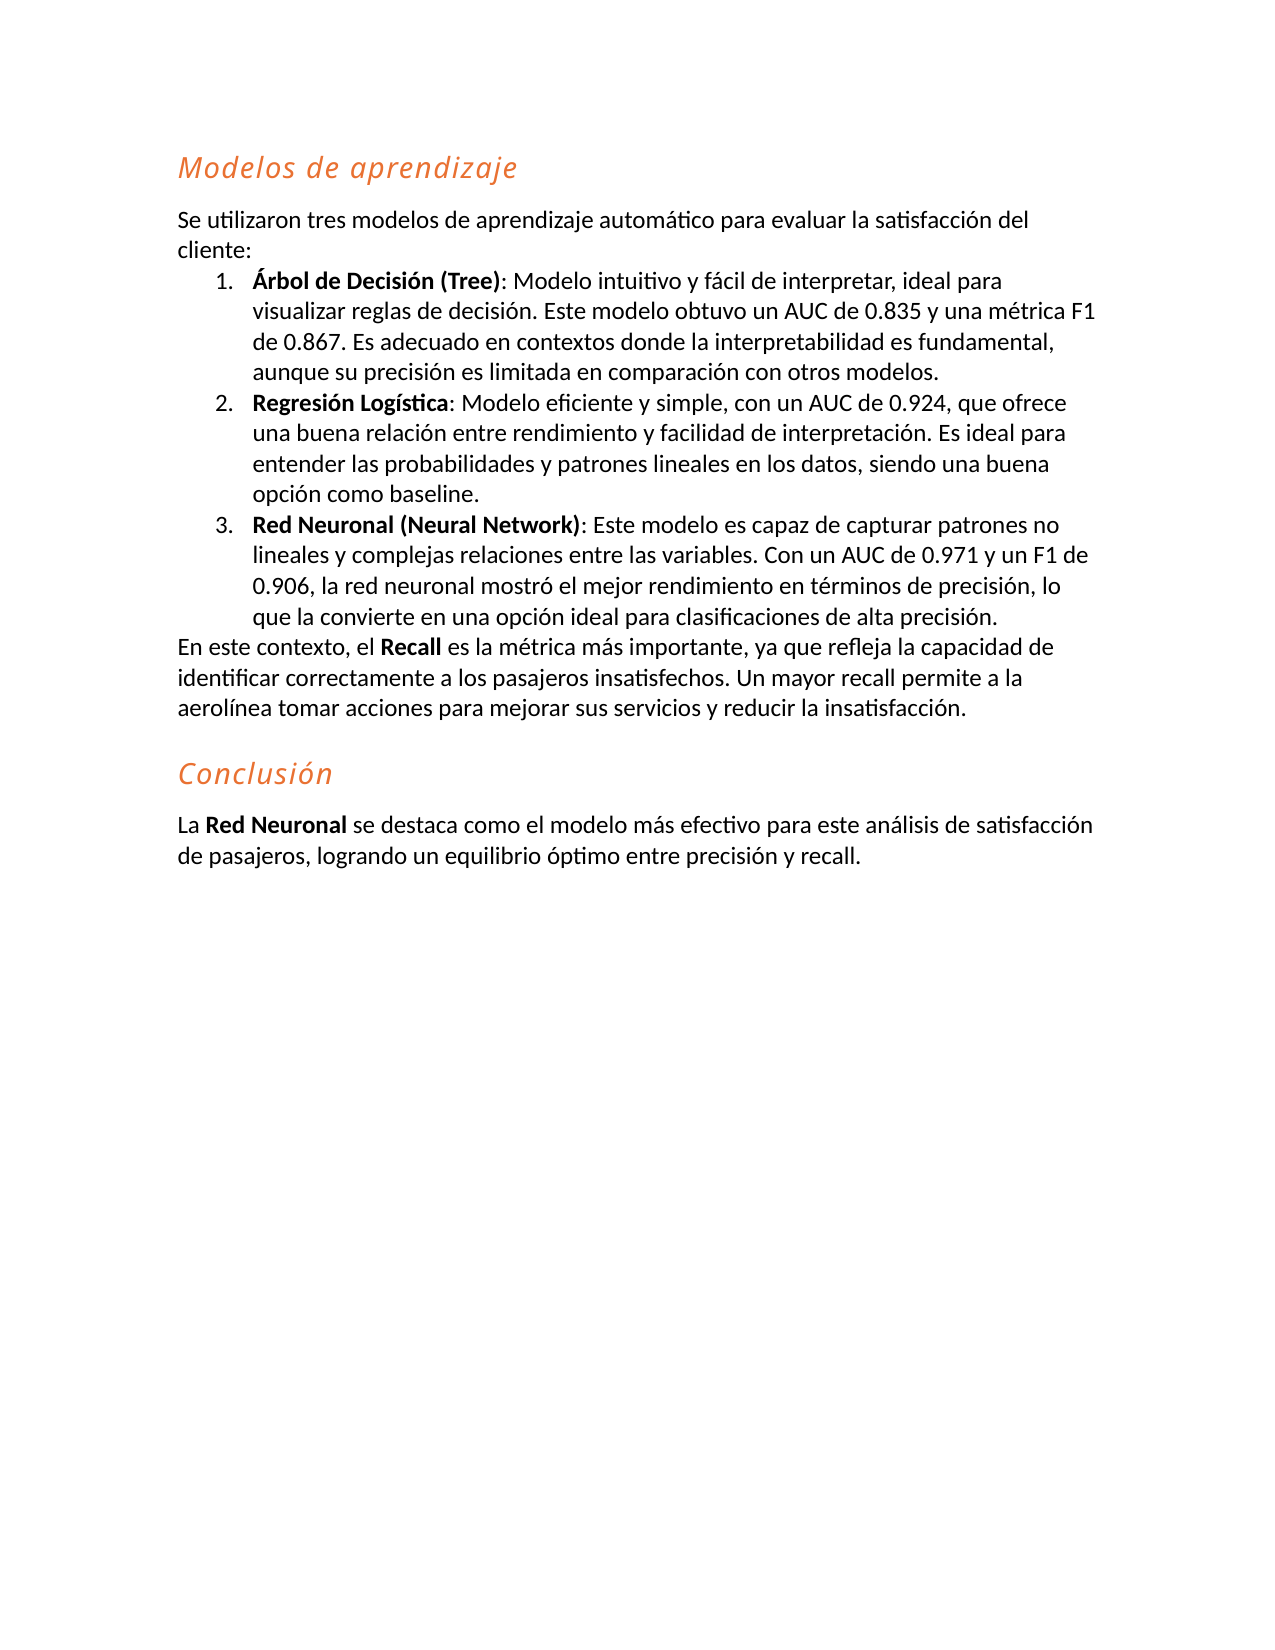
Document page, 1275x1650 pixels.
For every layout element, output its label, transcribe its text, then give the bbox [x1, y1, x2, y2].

list Árbol de Decisión (Tree): Modelo intuitivo y fácil de interpretar, ideal para visualizar reglas de decisión. Este modelo obtuvo un AUC de 0.835 y una métrica F1 de 0.867. Es adecuado en contextos donde la interpretabilidad es fundamental, aunque su precisión es limitada en comparación con otros modelos. [215, 265, 1098, 387]
list Regresión Logística: Modelo eficiente y simple, con un AUC de 0.924, que ofrece una buena relación entre rendimiento y facilidad de interpretación. Es ideal para entender las probabilidades y patrones lineales en los datos, siendo una buena opción como baseline. [215, 387, 1098, 509]
list Red Neuronal (Neural Network): Este modelo es capaz de capturar patrones no lineales y complejas relaciones entre las variables. Con un AUC de 0.971 y un F1 de 0.906, la red neuronal mostró el mejor rendimiento en términos de precisión, lo que la convierte en una opción ideal para clasificaciones de alta precisión. [215, 509, 1098, 631]
text La Red Neuronal se destaca como el modelo más efectivo para este análisis de satisfacción de pasajeros, logrando un equilibrio óptimo entre precisión y recall. [177, 810, 1098, 871]
subtitle Conclusión [177, 753, 1098, 793]
text En este contexto, el Recall es la métrica más importante, ya que refleja la capacidad de identificar correctamente a los pasajeros insatisfechos. Un mayor recall permite a la aerolínea tomar acciones para mejorar sus servicios y reducir la insatisfacción. [177, 631, 1098, 723]
text Se utilizaron tres modelos de aprendizaje automático para evaluar la satisfacción del cliente: [177, 204, 1098, 265]
subtitle Modelos de aprendizaje [177, 148, 1098, 187]
